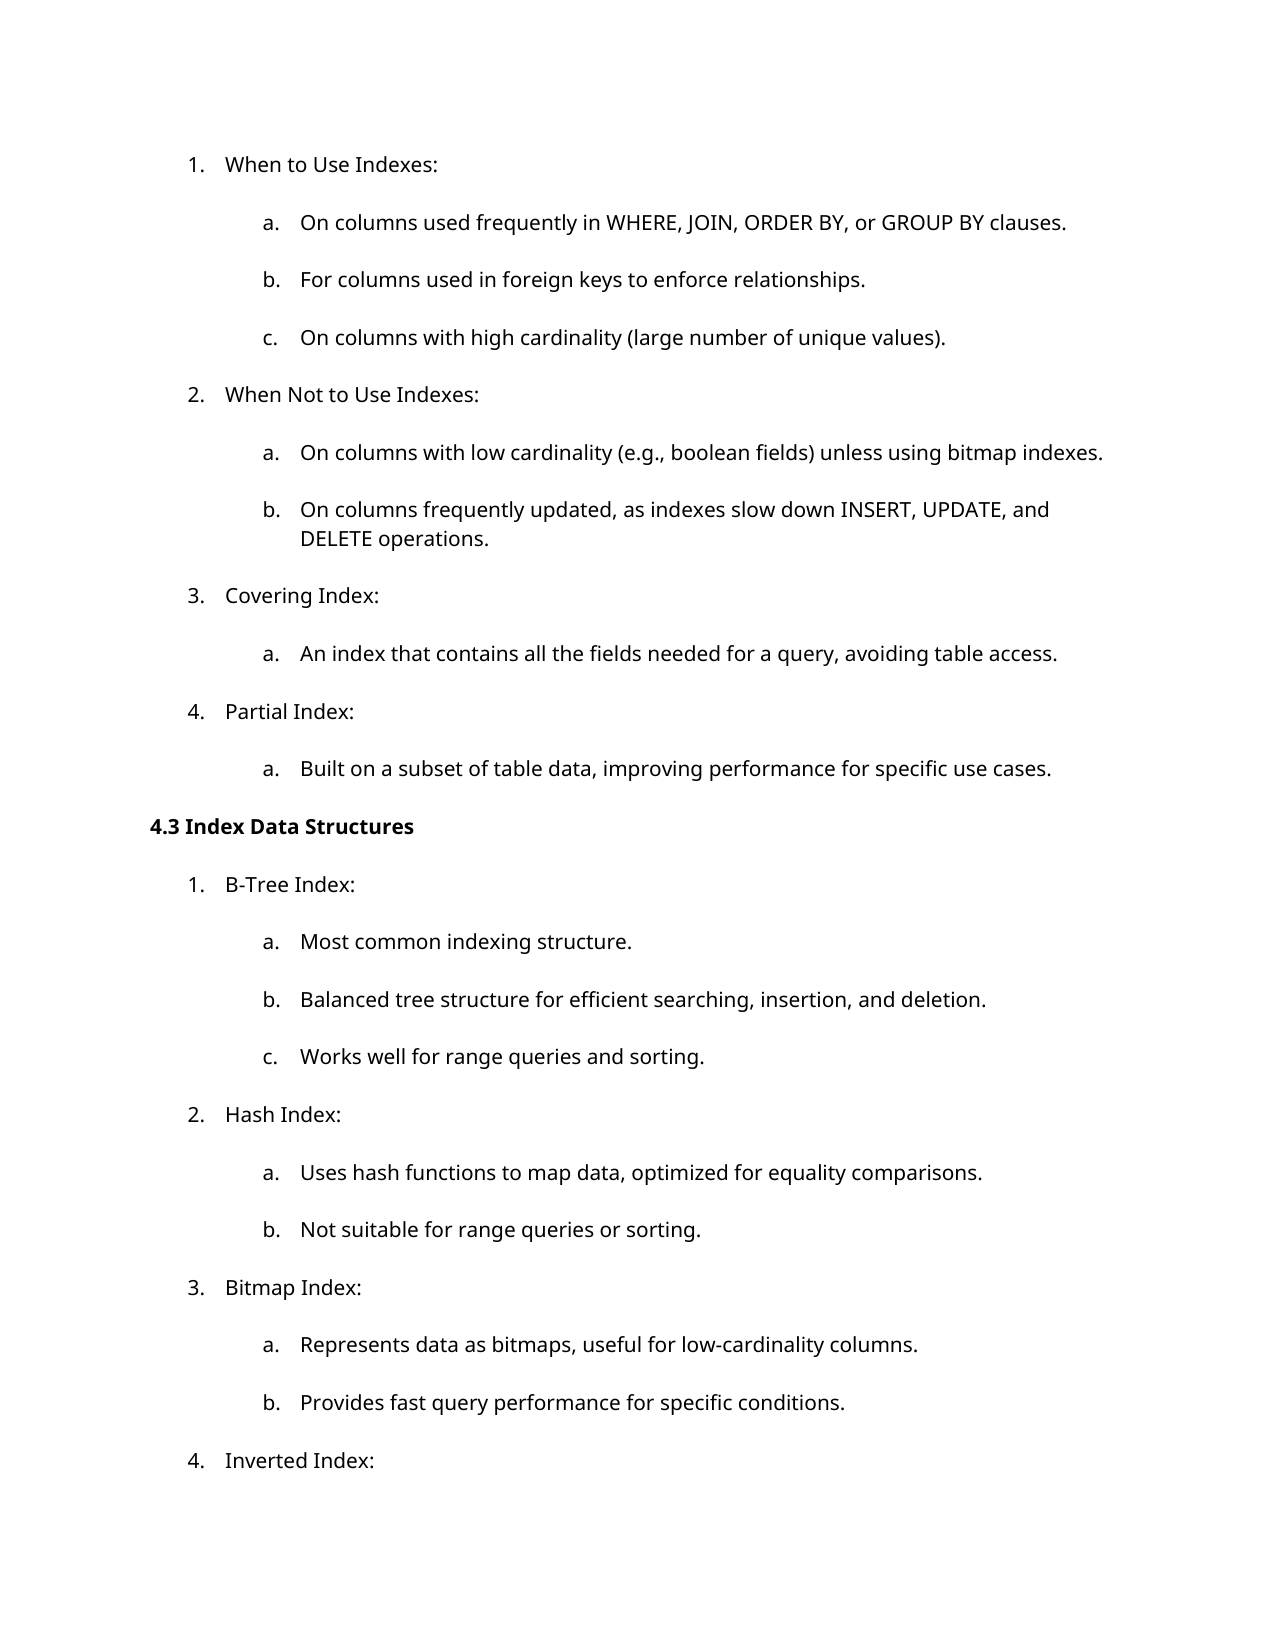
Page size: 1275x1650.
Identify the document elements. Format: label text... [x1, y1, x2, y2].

list On columns with low cardinality (e.g., boolean fields) unless using bitmap indexes. [262, 438, 1125, 466]
list When to Use Indexes: [187, 150, 1125, 178]
list Balanced tree structure for efficient searching, insertion, and deletion. [262, 985, 1125, 1013]
list For columns used in foreign keys to enforce relationships. [262, 265, 1125, 294]
list On columns used frequently in WHERE, JOIN, ORDER BY, or GROUP BY clauses. [262, 208, 1125, 236]
list Hash Index: [187, 1100, 1125, 1128]
list On columns with high cardinality (large number of unique values). [262, 323, 1125, 351]
list B-Tree Index: [187, 870, 1125, 898]
list Most common indexing structure. [262, 927, 1125, 956]
list Partial Index: [187, 697, 1125, 725]
list Inverted Index: [187, 1446, 1125, 1474]
list Works well for range queries and sorting. [262, 1042, 1125, 1071]
list Built on a subset of table data, improving performance for specific use cases. [262, 754, 1125, 783]
list An index that contains all the fields needed for a query, avoiding table access. [262, 639, 1125, 668]
list Covering Index: [187, 582, 1125, 610]
list Uses hash functions to map data, optimized for equality comparisons. [262, 1158, 1125, 1186]
text 4.3 Index Data Structures [150, 812, 1125, 841]
list Not suitable for range queries or sorting. [262, 1215, 1125, 1244]
list On columns frequently updated, as indexes slow down INSERT, UPDATE, and DELETE operations. [262, 496, 1125, 552]
list Represents data as bitmaps, useful for low-cardinality columns. [262, 1331, 1125, 1359]
list Bitmap Index: [187, 1273, 1125, 1301]
list Provides fast query performance for specific conditions. [262, 1388, 1125, 1417]
list When Not to Use Indexes: [187, 380, 1125, 409]
